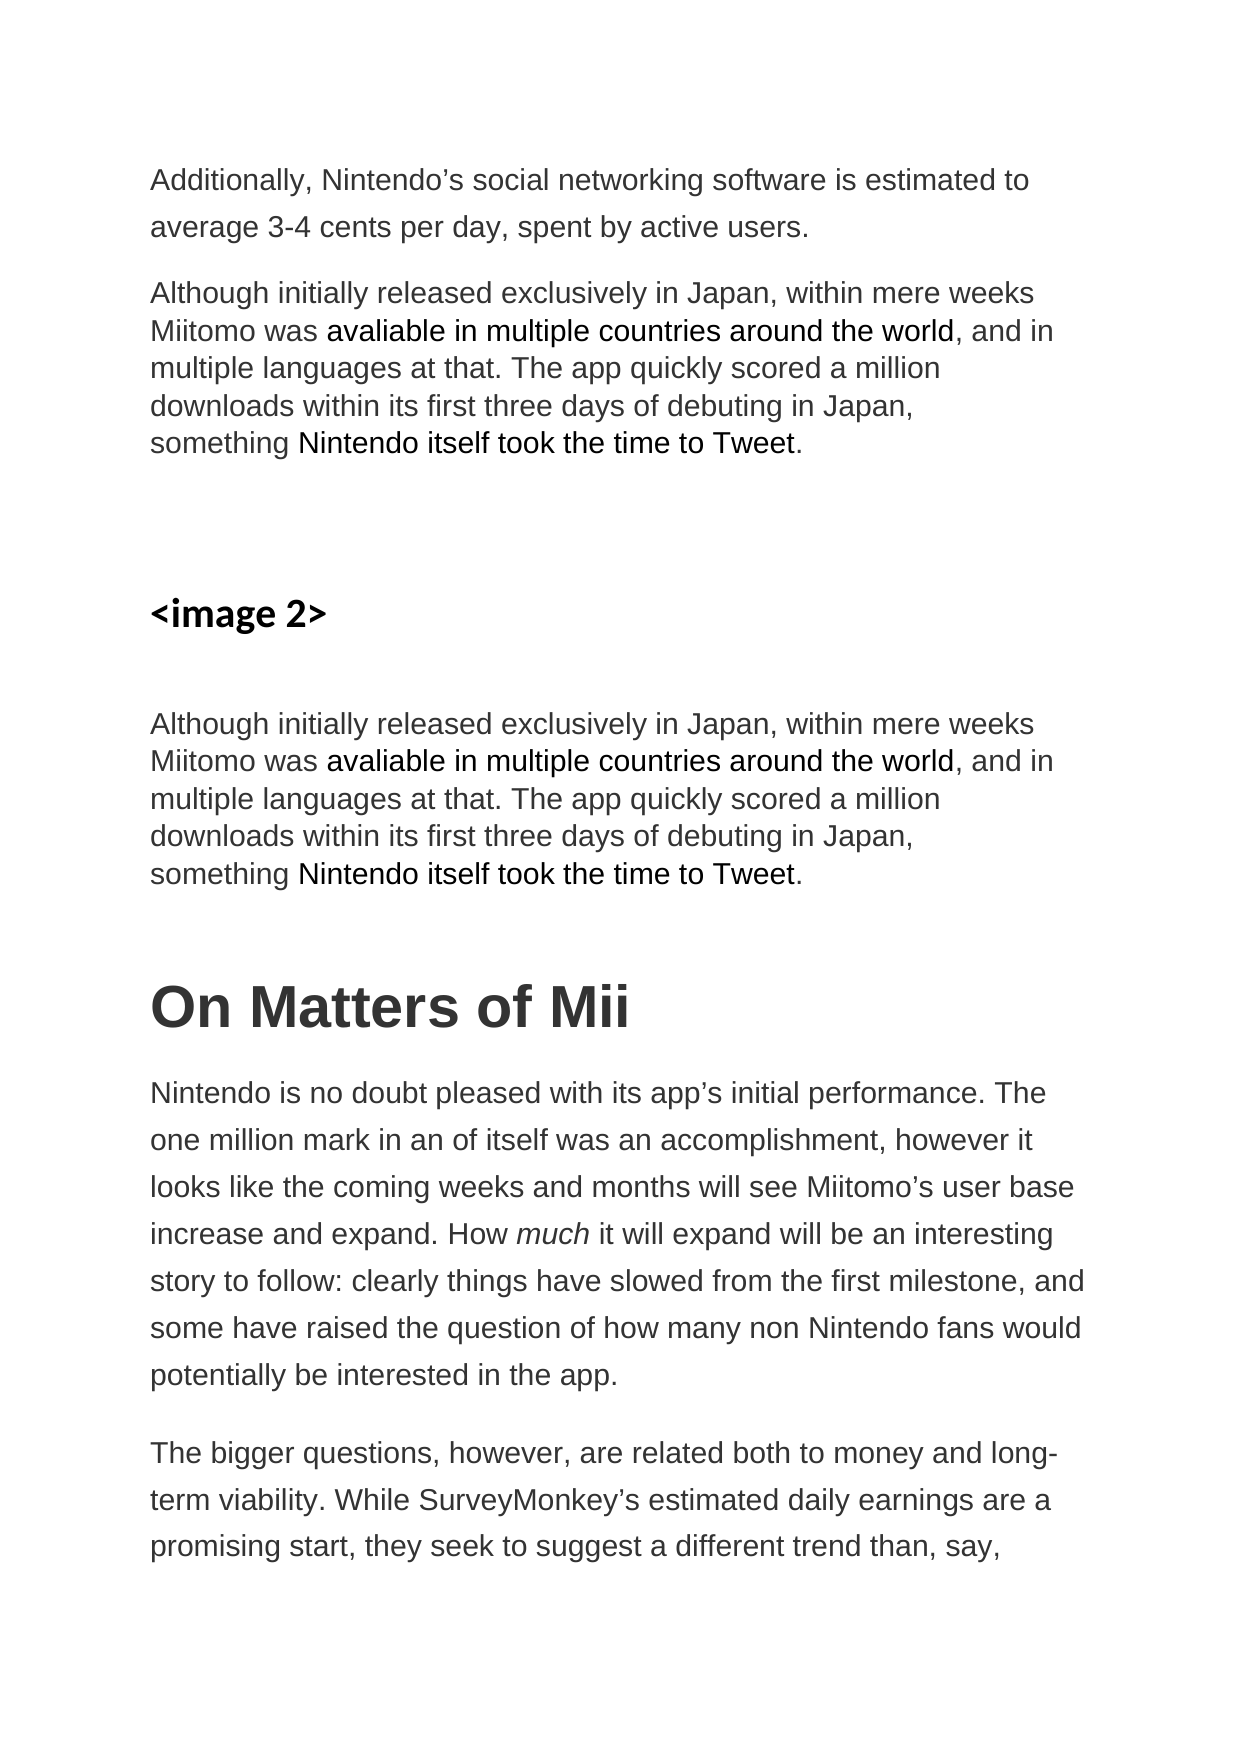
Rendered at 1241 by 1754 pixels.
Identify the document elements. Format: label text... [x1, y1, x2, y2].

subtitle On Matters of Mii [150, 971, 1090, 1040]
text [150, 1423, 1090, 1563]
text Although initially released exclusively in Japan, within mere weeks Miitomo was avaliable in multiple countries around the world, and in multiple languages at that. The app quickly scored a million downloads within its first three days of debuting in Japan, something Nintendo itself took the time to Tweet. [150, 275, 1090, 460]
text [150, 150, 1090, 244]
text <image 2> [150, 587, 1090, 638]
text Nintendo is no doubt pleased with its app’s initial performance. The one million mark in an of itself was an accomplishment, however it looks like the coming weeks and months will see Miitomo’s user base increase and expand. How much it will expand will be an interesting story to follow: clearly things have slowed from the first milestone, and some have raised the question of how many non Nintendo fans would potentially be interested in the app. [150, 1063, 1090, 1391]
text Although initially released exclusively in Japan, within mere weeks Miitomo was avaliable in multiple countries around the world, and in multiple languages at that. The app quickly scored a million downloads within its first three days of debuting in Japan, something Nintendo itself took the time to Tweet. [150, 706, 1090, 891]
